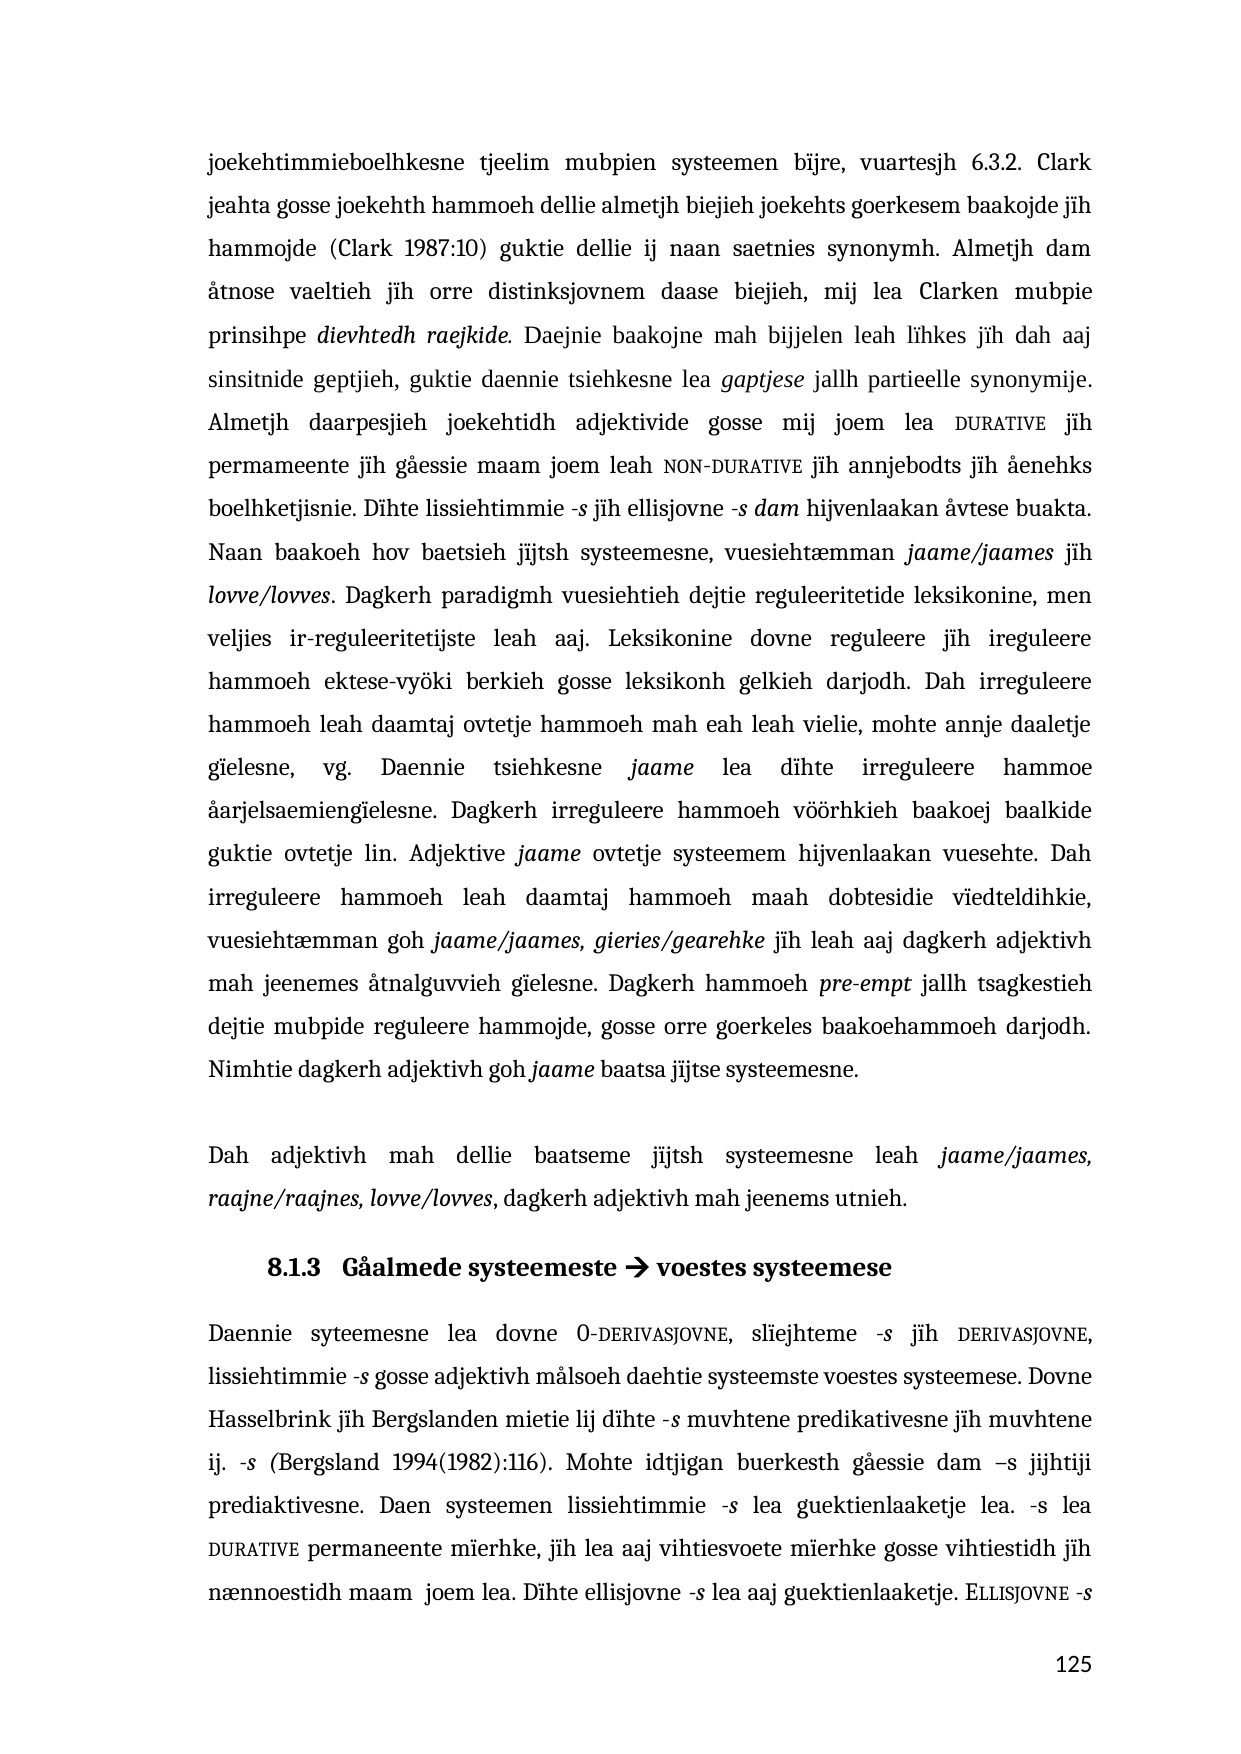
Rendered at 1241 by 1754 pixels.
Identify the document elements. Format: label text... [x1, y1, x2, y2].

text Dah adjektivh mah dellie baatseme jïjtsh systeemesne leah jaame/jaames, raajne/raajnes, lovve/lovves, dagkerh adjektivh mah jeenems utnieh. [208, 1141, 1092, 1213]
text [208, 148, 1092, 1084]
subtitle Gåalmede systeemeste voestes systeemese [267, 1252, 1092, 1284]
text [208, 1319, 1092, 1606]
